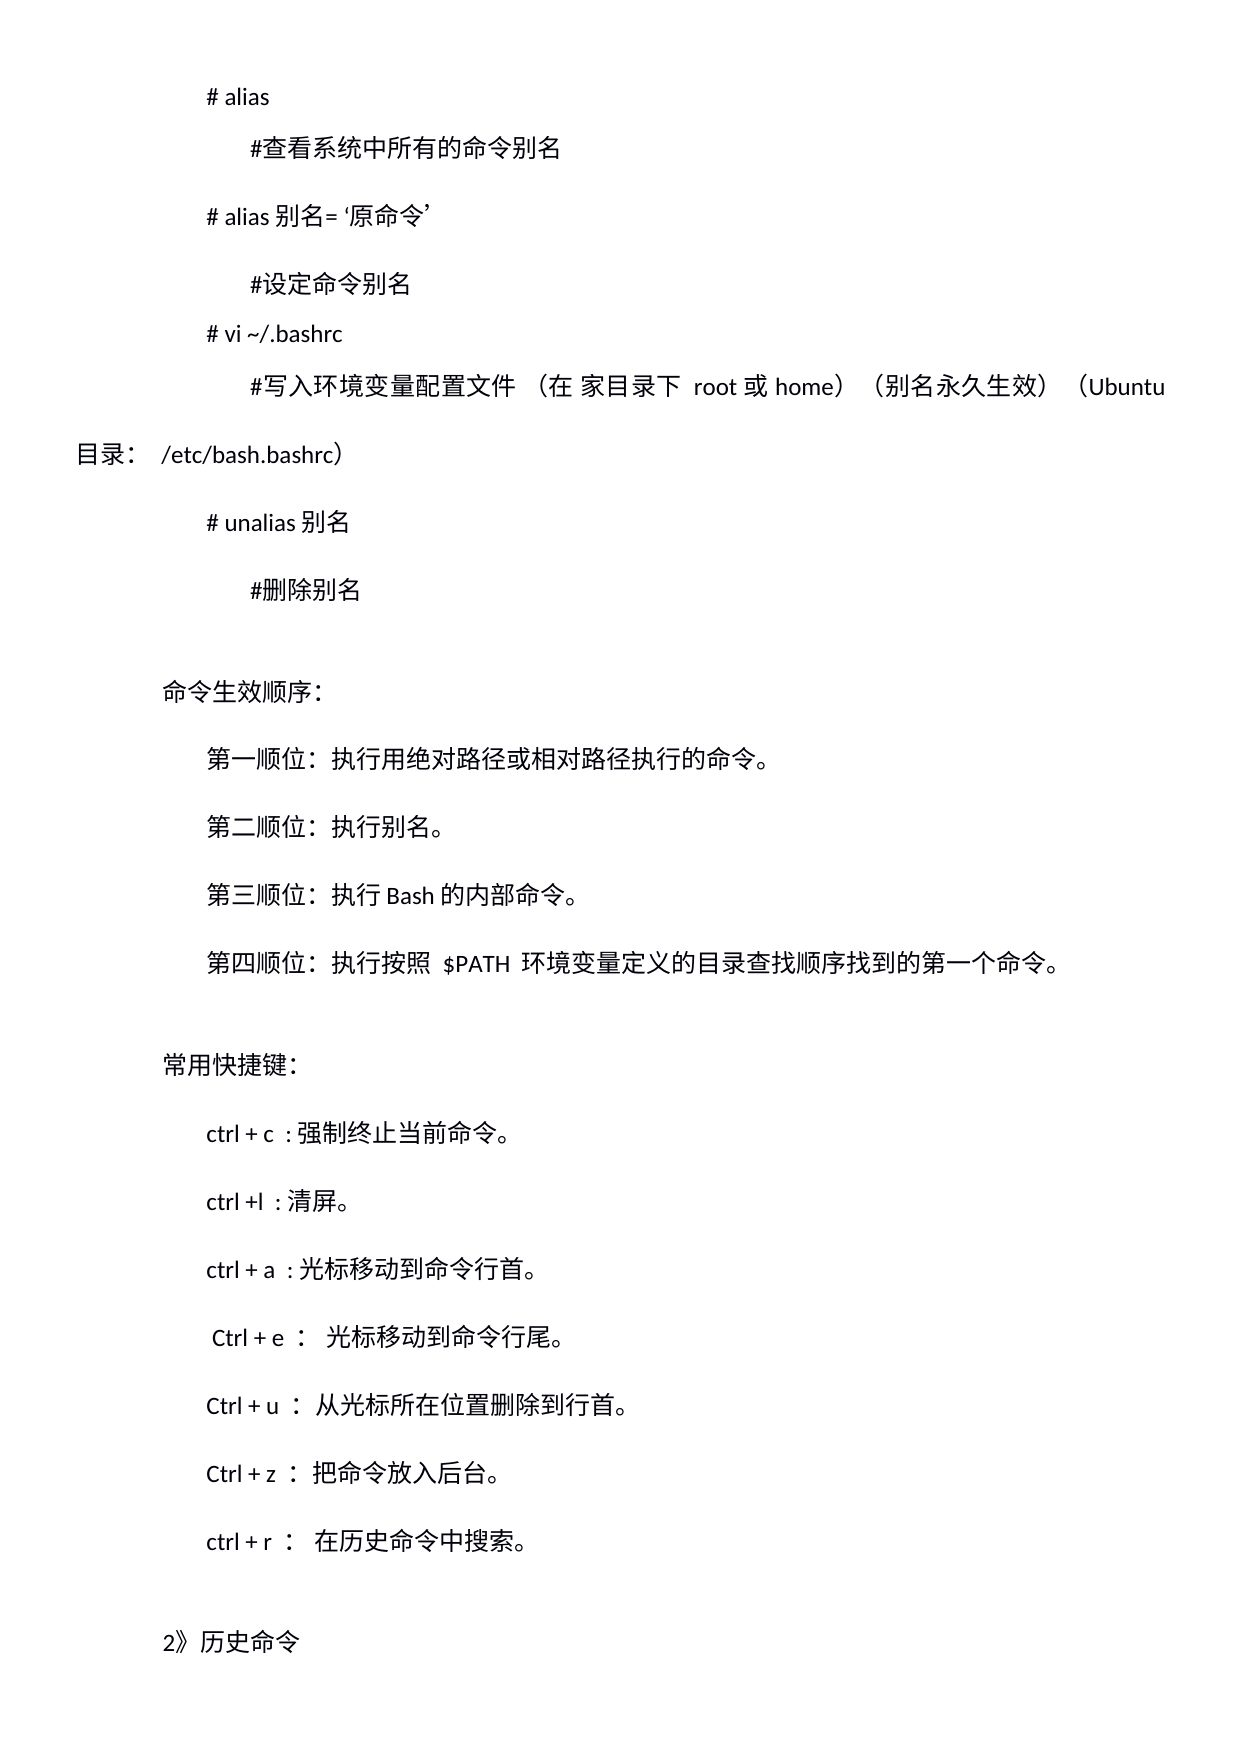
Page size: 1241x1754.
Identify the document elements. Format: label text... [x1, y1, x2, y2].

text # vi ~/.bashrc [75, 317, 1165, 351]
text #查看系统中所有的命令别名 [75, 113, 1165, 181]
text Ctrl + u ：从光标所在位置删除到行首。 [75, 1369, 1165, 1437]
text # alias [75, 79, 1165, 113]
text ctrl + c : 强制终止当前命令。 [75, 1098, 1165, 1166]
text 第二顺位：执行别名。 [75, 792, 1165, 860]
text Ctrl + e ： 光标移动到命令行尾。 [75, 1301, 1165, 1369]
text 第三顺位：执行Bash的内部命令。 [75, 860, 1165, 928]
text ctrl +l : 清屏。 [75, 1166, 1165, 1233]
text 2》历史命令 [75, 1607, 1165, 1675]
text #删除别名 [75, 554, 1165, 622]
text ctrl + r ： 在历史命令中搜索。 [75, 1505, 1165, 1573]
text #写入环境变量配置文件 （在 家目录下 root 或 home）（别名永久生效）（Ubuntu目录： /etc/bash.bashrc） [75, 351, 1165, 486]
text 第一顺位：执行用绝对路径或相对路径执行的命令。 [75, 724, 1165, 792]
text 命令生效顺序： [75, 656, 1165, 724]
text # unalias 别名 [75, 486, 1165, 554]
text ctrl + a : 光标移动到命令行首。 [75, 1233, 1165, 1301]
text 第四顺位：执行按照 $PATH 环境变量定义的目录查找顺序找到的第一个命令。 [75, 928, 1165, 996]
text 常用快捷键： [75, 1030, 1165, 1098]
text # alias 别名= ‘原命令’ [75, 181, 1165, 249]
text #设定命令别名 [75, 249, 1165, 317]
text Ctrl + z ：把命令放入后台。 [75, 1437, 1165, 1505]
